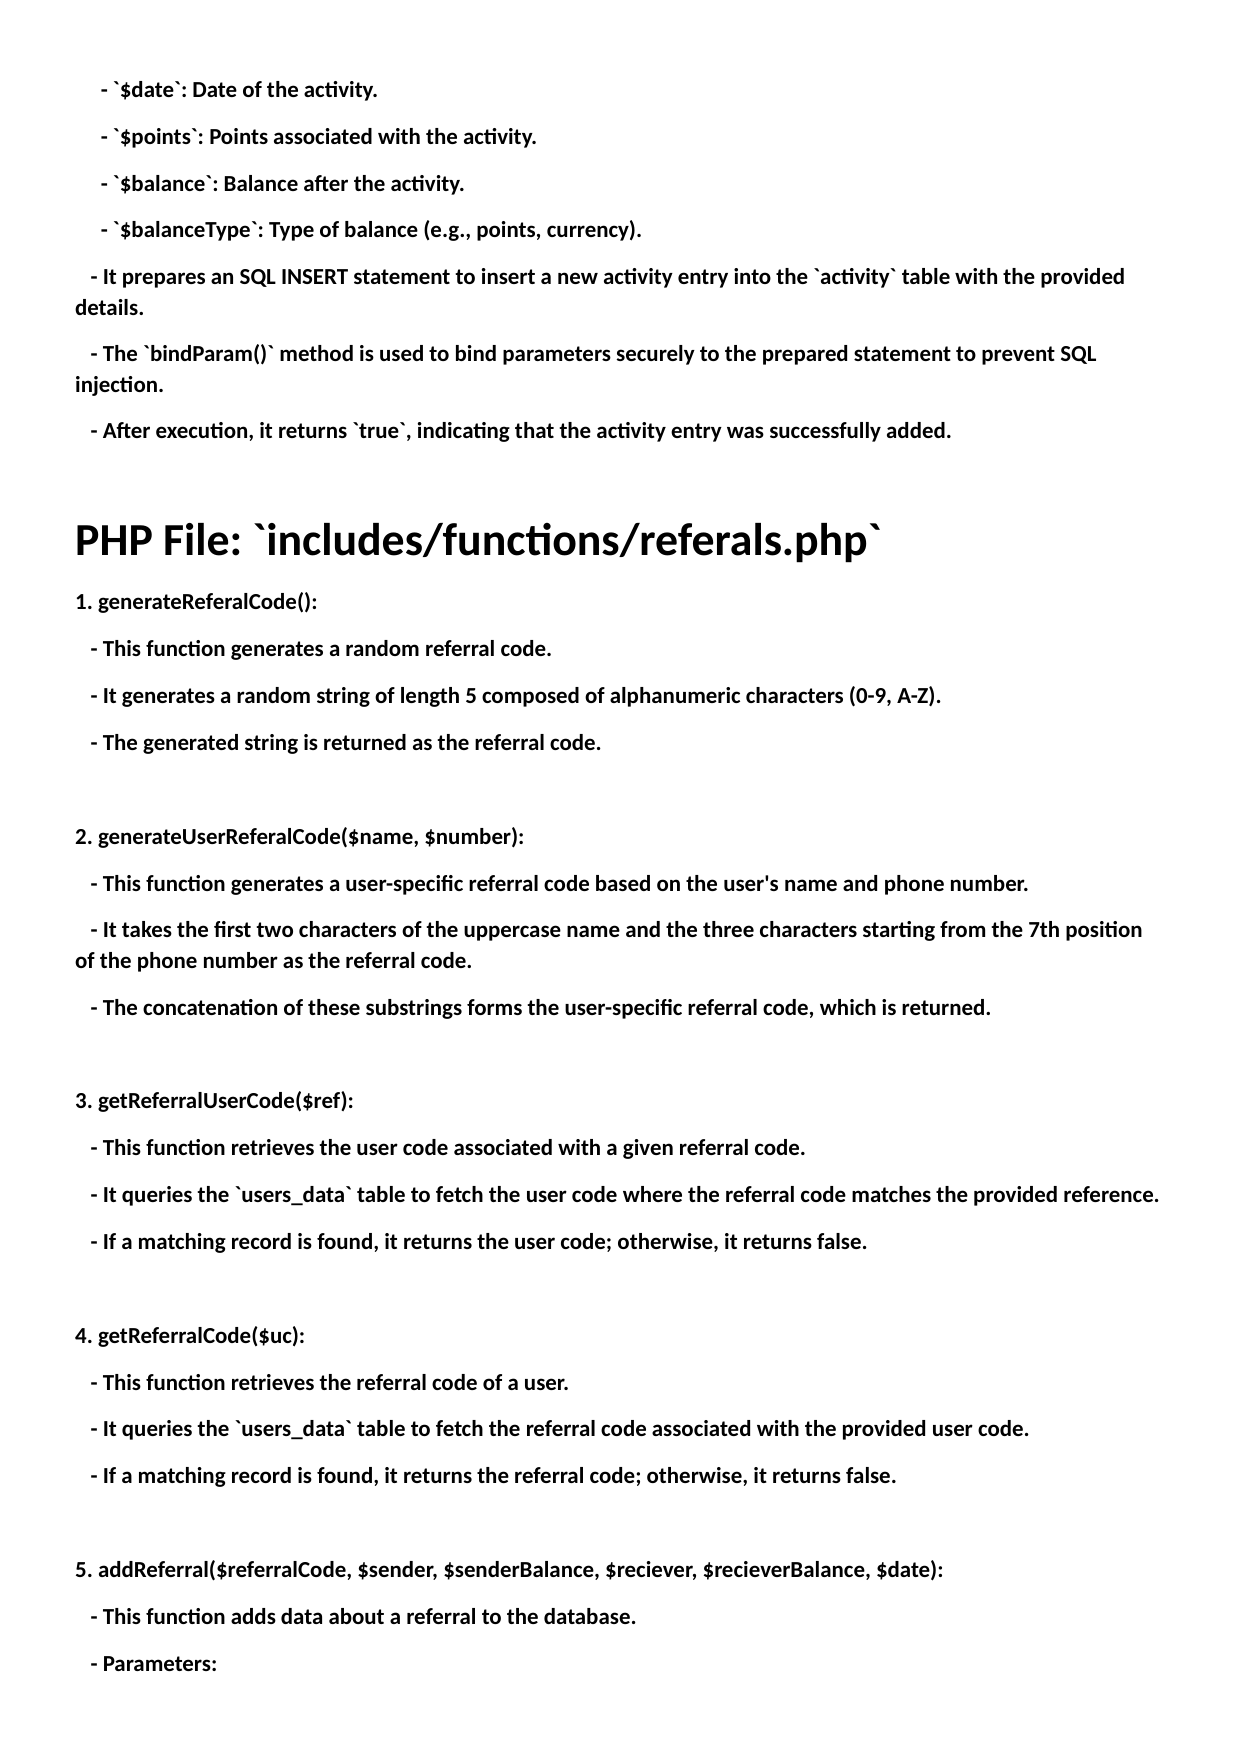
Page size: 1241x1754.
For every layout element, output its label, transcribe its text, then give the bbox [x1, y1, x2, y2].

text - After execution, it returns `true`, indicating that the activity entry was successfully added. [75, 417, 1165, 445]
text - This function retrieves the user code associated with a given referral code. [75, 1133, 1165, 1161]
text - The concatenation of these substrings forms the user-specific referral code, which is returned. [75, 993, 1165, 1021]
text - This function generates a user-specific referral code based on the user's name and phone number. [75, 869, 1165, 897]
text - If a matching record is found, it returns the referral code; otherwise, it returns false. [75, 1461, 1165, 1489]
text - This function retrieves the referral code of a user. [75, 1368, 1165, 1396]
text - It queries the `users_data` table to fetch the user code where the referral code matches the provided reference. [75, 1180, 1165, 1208]
text - It queries the `users_data` table to fetch the referral code associated with the provided user code. [75, 1414, 1165, 1442]
text PHP File: `includes/functions/referals.php` [75, 510, 1165, 566]
text - The `bindParam()` method is used to bind parameters securely to the prepared statement to prevent SQL injection. [75, 339, 1165, 398]
text - `$balanceType`: Type of balance (e.g., points, currency). [75, 216, 1165, 244]
text - `$points`: Points associated with the activity. [75, 122, 1165, 150]
text - This function adds data about a referral to the database. [75, 1602, 1165, 1630]
text - It generates a random string of length 5 composed of alphanumeric characters (0-9, A-Z). [75, 681, 1165, 709]
text - This function generates a random referral code. [75, 634, 1165, 662]
text - `$balance`: Balance after the activity. [75, 169, 1165, 197]
text - It takes the first two characters of the uppercase name and the three characters starting from the 7th position of the phone number as the referral code. [75, 916, 1165, 974]
text - The generated string is returned as the referral code. [75, 728, 1165, 756]
text - If a matching record is found, it returns the user code; otherwise, it returns false. [75, 1227, 1165, 1255]
text - `$date`: Date of the activity. [75, 75, 1165, 103]
text 3. getReferralUserCode($ref): [75, 1086, 1165, 1114]
text 4. getReferralCode($uc): [75, 1321, 1165, 1349]
text - It prepares an SQL INSERT statement to insert a new activity entry into the `activity` table with the provided details. [75, 262, 1165, 321]
text - Parameters: [75, 1649, 1165, 1677]
text 5. addReferral($referralCode, $sender, $senderBalance, $reciever, $recieverBalance, $date): [75, 1555, 1165, 1583]
text 1. generateReferalCode(): [75, 587, 1165, 615]
text 2. generateUserReferalCode($name, $number): [75, 822, 1165, 850]
